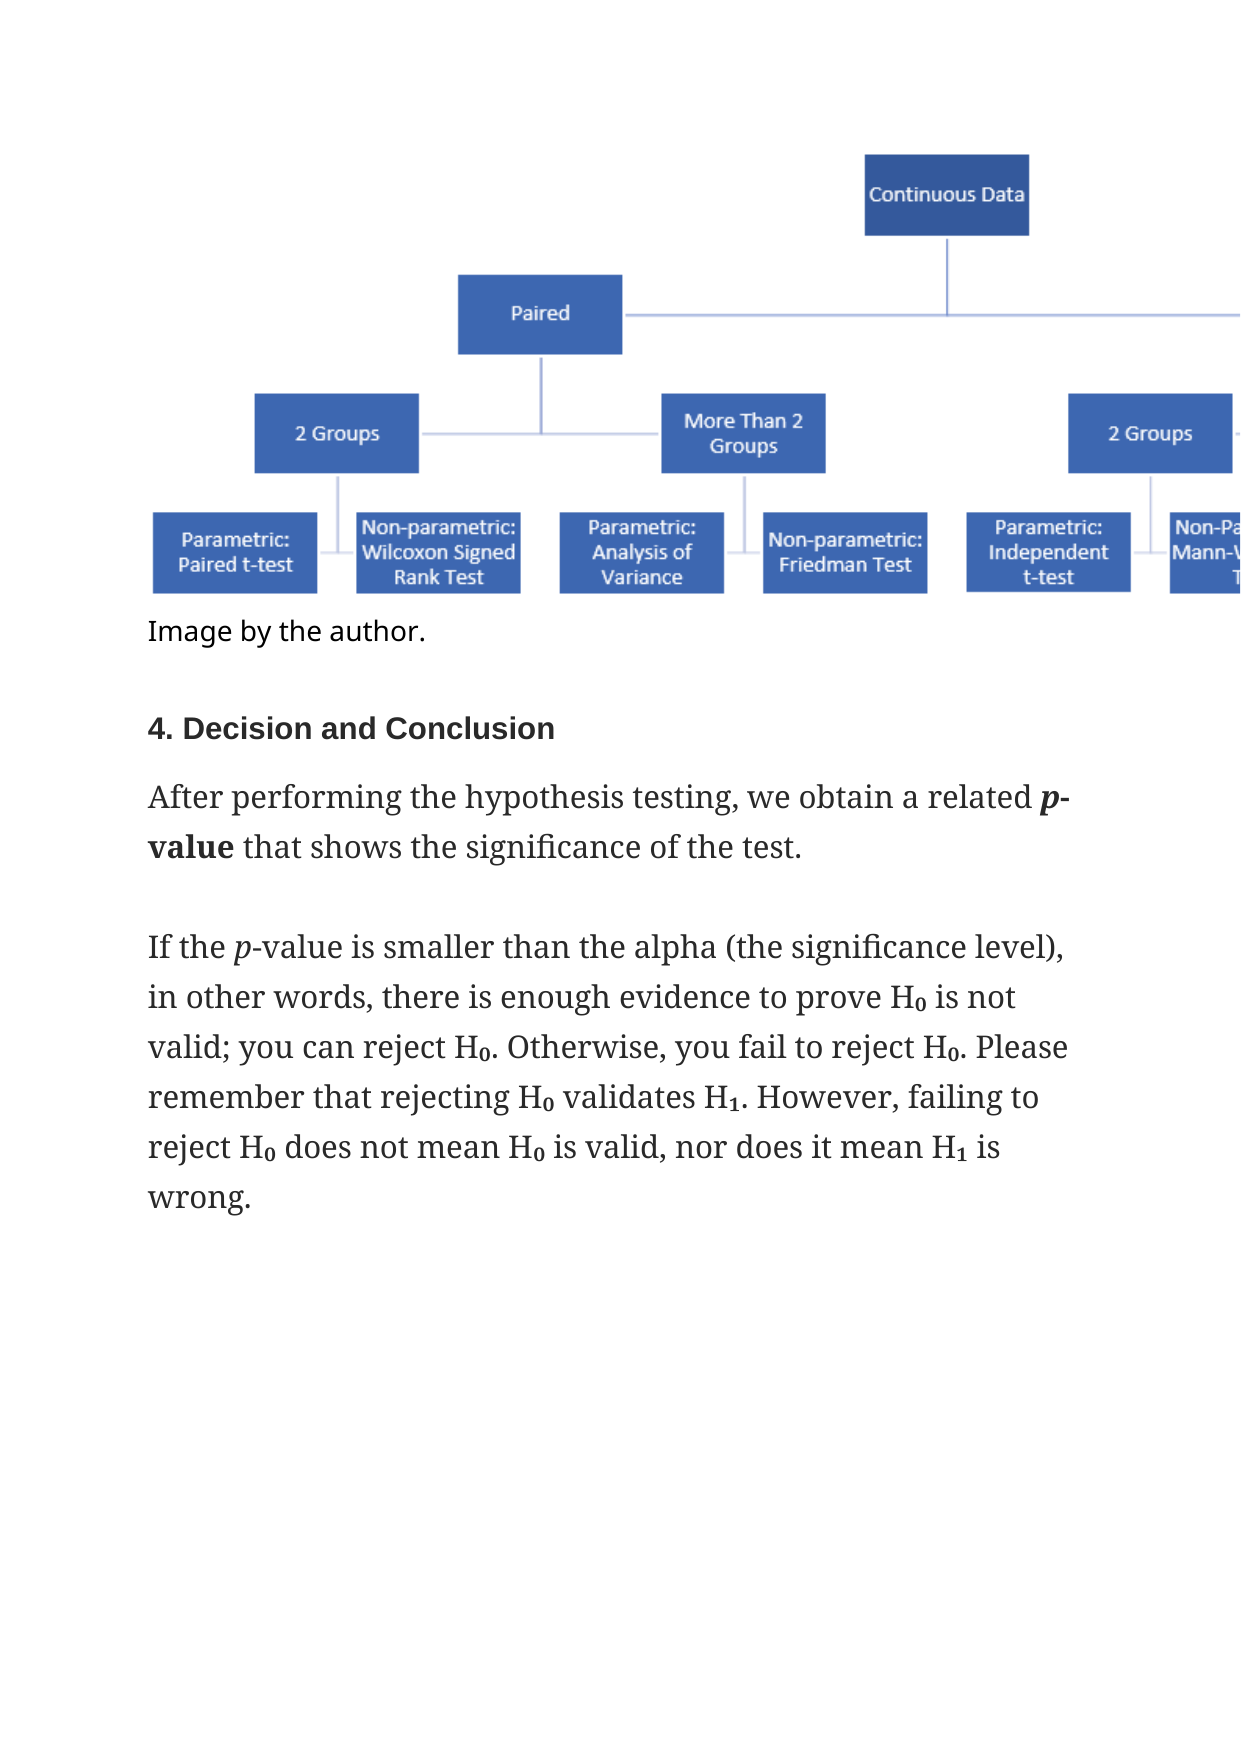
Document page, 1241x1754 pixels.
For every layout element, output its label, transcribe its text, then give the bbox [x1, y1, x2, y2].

text If the p-value is smaller than the alpha (the significance level), in other words, there is enough evidence to prove H₀ is not valid; you can reject H₀. Otherwise, you fail to reject H₀. Please remember that rejecting H₀ validates H₁. However, failing to reject H₀ does not mean H₀ is valid, nor does it mean H₁ is wrong. [148, 918, 1093, 1218]
picture [147, 147, 1241, 611]
text After performing the hypothesis testing, we obtain a related p-value that shows the significance of the test. [148, 768, 1093, 868]
text Image by the author. [148, 611, 1093, 649]
text 4. Decision and Conclusion [148, 709, 1093, 746]
